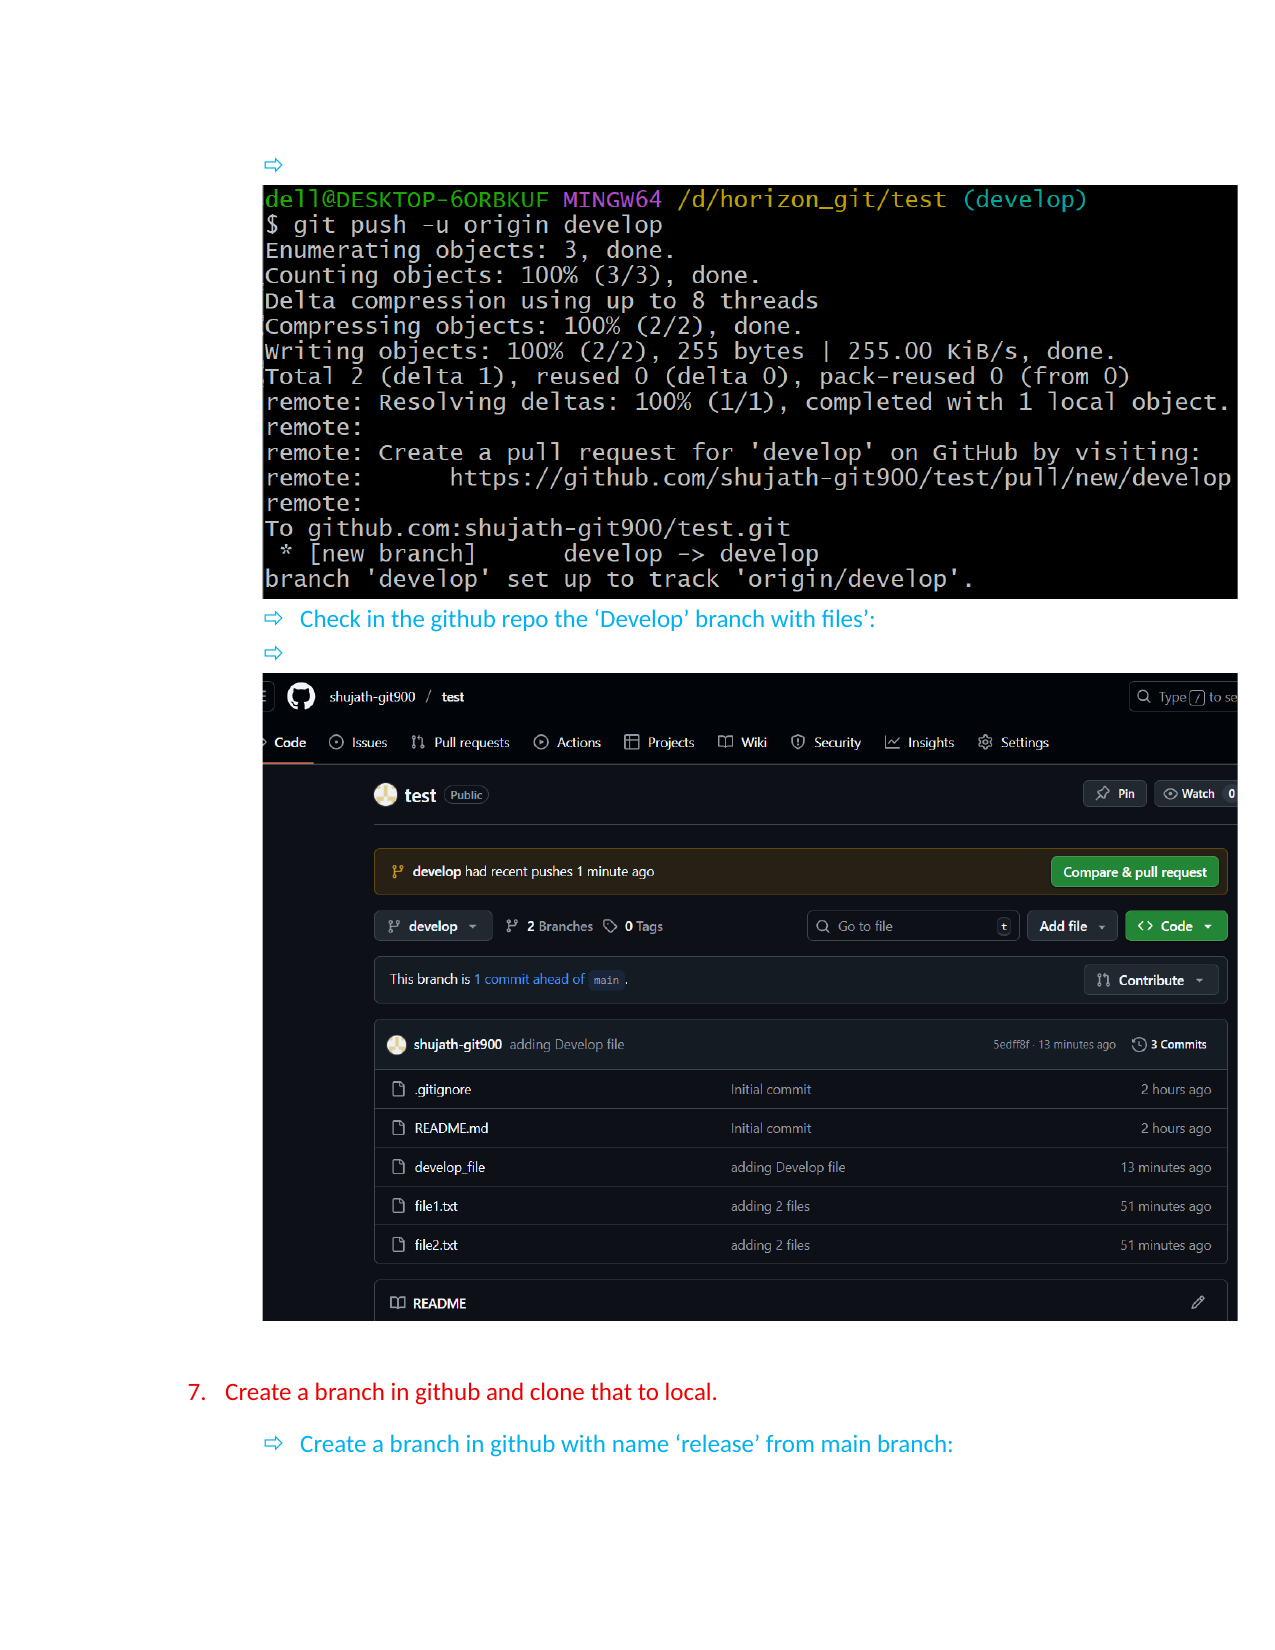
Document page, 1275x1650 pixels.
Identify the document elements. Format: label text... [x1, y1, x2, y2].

picture [264, 1439, 274, 1447]
picture [262, 185, 1238, 599]
list Create a branch in github and clone that to local. [187, 1377, 1125, 1407]
picture [264, 649, 274, 657]
list Create a branch in github with name ‘release’ from main branch: [262, 1428, 1125, 1459]
list Check in the github repo the ‘Develop’ branch with files’: [262, 603, 1125, 634]
picture [264, 614, 274, 622]
picture [264, 161, 274, 169]
picture [262, 673, 1238, 1321]
